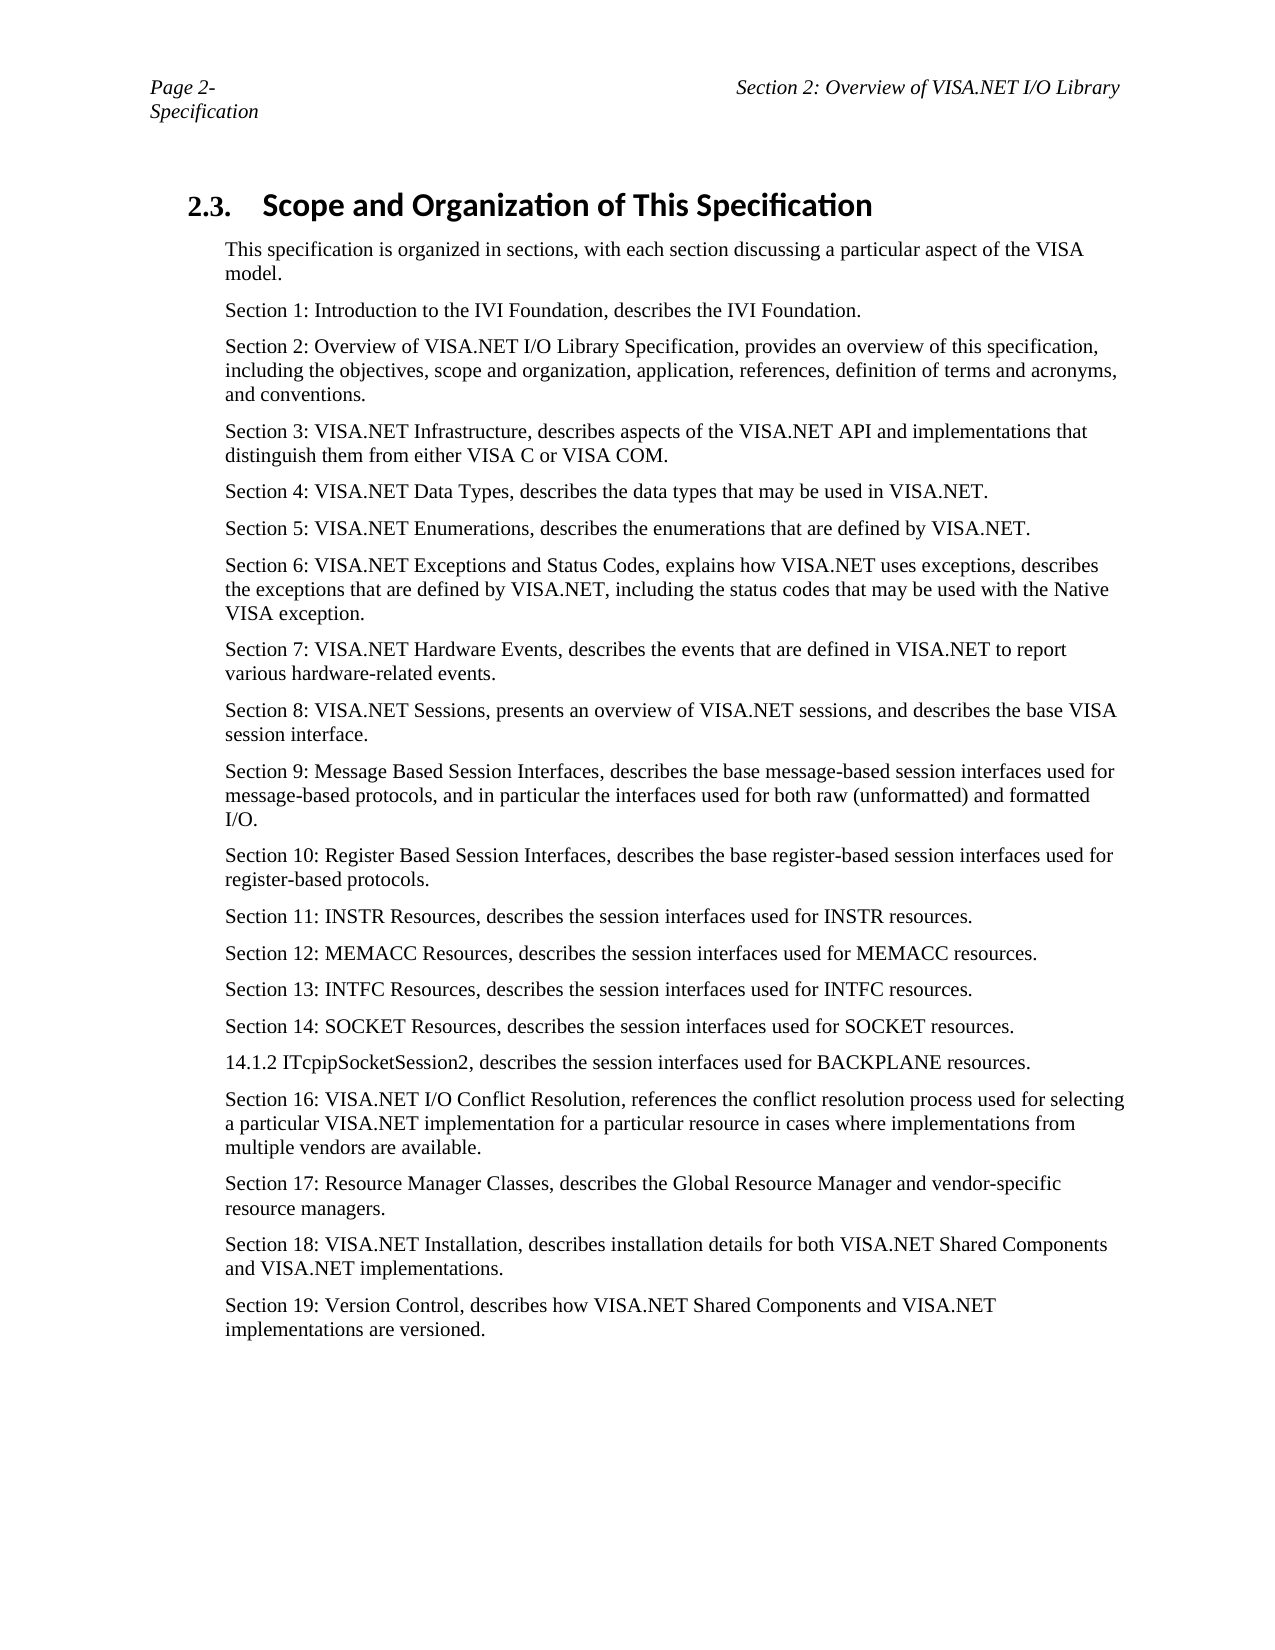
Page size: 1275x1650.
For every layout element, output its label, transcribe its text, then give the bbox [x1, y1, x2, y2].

text Section 9: Message Based Session Interfaces, describes the base message-based session interfaces used for message-based protocols, and in particular the interfaces used for both raw (unformatted) and formatted I/O. [225, 758, 1125, 831]
text Section 3: VISA.NET Infrastructure, describes aspects of the VISA.NET API and implementations that distinguish them from either VISA C or VISA COM. [225, 419, 1125, 467]
text Section 13: INTFC Resources, describes the session interfaces used for INTFC resources. [225, 977, 1125, 1001]
text Section 15: BACKPLANE Resources, describes the session interfaces used for BACKPLANE resources. [225, 1050, 1125, 1074]
text Section 16: VISA.NET I/O Conflict Resolution, references the conflict resolution process used for selecting a particular VISA.NET implementation for a particular resource in cases where implementations from multiple vendors are available. [225, 1087, 1125, 1159]
text Section 2: Overview of VISA.NET I/O Library Specification, provides an overview of this specification, including the objectives, scope and organization, application, references, definition of terms and acronyms, and conventions. [225, 334, 1125, 406]
subtitle Scope and Organization of This Specification [187, 184, 1125, 224]
text This specification is organized in sections, with each section discussing a particular aspect of the VISA model. [225, 237, 1125, 285]
text Section 4: VISA.NET Data Types, describes the data types that may be used in VISA.NET. [225, 479, 1125, 503]
text Section 17: Resource Manager Classes, describes the Global Resource Manager and vendor-specific resource managers. [225, 1171, 1125, 1219]
text Section 7: VISA.NET Hardware Events, describes the events that are defined in VISA.NET to report various hardware-related events. [225, 637, 1125, 685]
text Section 14: SOCKET Resources, describes the session interfaces used for SOCKET resources. [225, 1013, 1125, 1038]
text Section 1: Introduction to the IVI Foundation, describes the IVI Foundation. [225, 298, 1125, 322]
text Section 19: Version Control, describes how VISA.NET Shared Components and VISA.NET implementations are versioned. [225, 1293, 1125, 1341]
text Section 6: VISA.NET Exceptions and Status Codes, explains how VISA.NET uses exceptions, describes the exceptions that are defined by VISA.NET, including the status codes that may be used with the Native VISA exception. [225, 553, 1125, 625]
text Section 8: VISA.NET Sessions, presents an overview of VISA.NET sessions, and describes the base VISA session interface. [225, 698, 1125, 746]
text Section 11: INSTR Resources, describes the session interfaces used for INSTR resources. [225, 904, 1125, 928]
text Section 18: VISA.NET Installation, describes installation details for both VISA.NET Shared Components and VISA.NET implementations. [225, 1232, 1125, 1280]
text Section 10: Register Based Session Interfaces, describes the base register-based session interfaces used for register-based protocols. [225, 843, 1125, 891]
text Section 12: MEMACC Resources, describes the session interfaces used for MEMACC resources. [225, 940, 1125, 964]
text Section 5: VISA.NET Enumerations, describes the enumerations that are defined by VISA.NET. [225, 516, 1125, 540]
